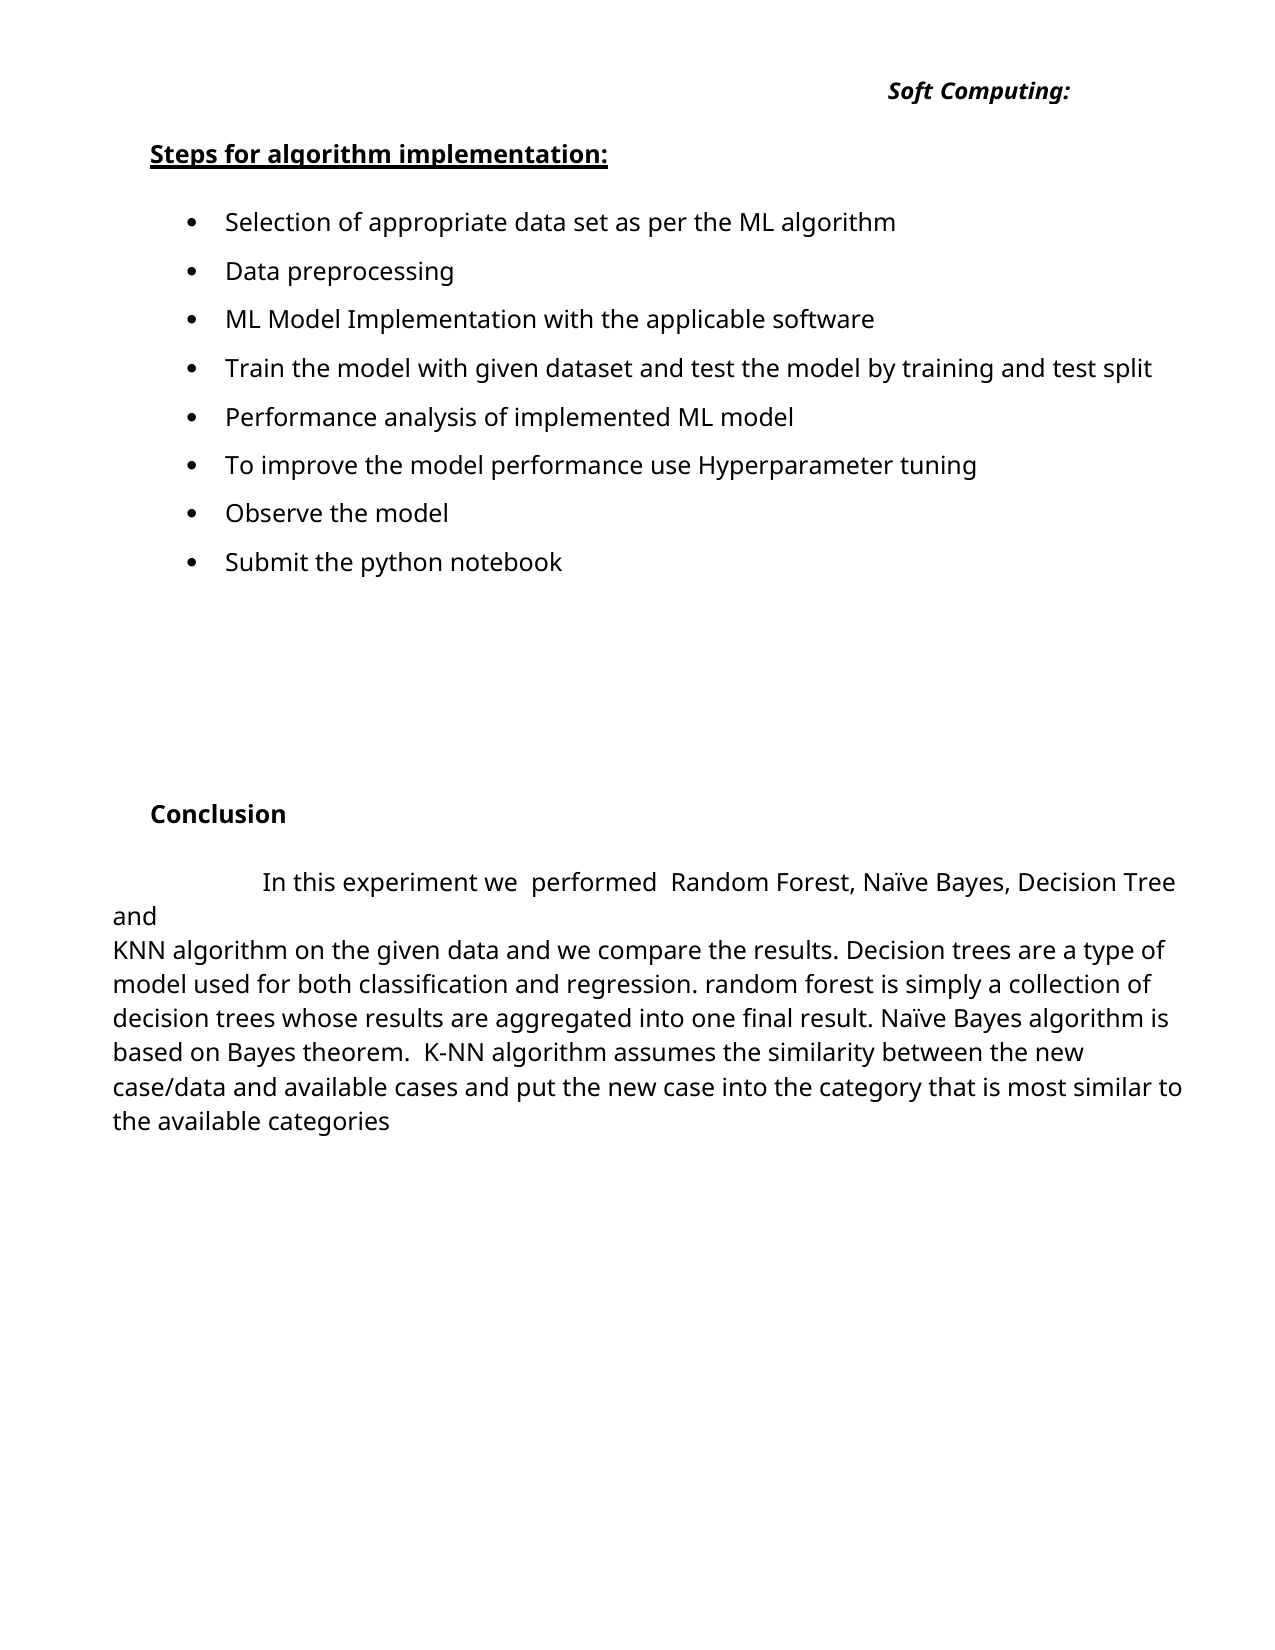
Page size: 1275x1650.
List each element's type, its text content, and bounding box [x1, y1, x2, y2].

text In this experiment we performed Random Forest, Naïve Bayes, Decision Tree and [112, 865, 1200, 933]
list Observe the model [187, 496, 1200, 530]
list Performance analysis of implemented ML model [187, 399, 1200, 433]
list ML Model Implementation with the applicable software [187, 302, 1200, 336]
list Train the model with given dataset and test the model by training and test split [187, 351, 1200, 384]
list Data preprocessing [187, 253, 1200, 287]
list Submit the python notebook [187, 545, 1200, 579]
text Conclusion [150, 797, 1200, 831]
subtitle Steps for algorithm implementation: [150, 136, 1200, 171]
list Selection of appropriate data set as per the ML algorithm [187, 205, 1200, 239]
list To improve the model performance use Hyperparameter tuning [187, 448, 1200, 482]
text KNN algorithm on the given data and we compare the results. Decision trees are a type of model used for both classification and regression. random forest is simply a collection of decision trees whose results are aggregated into one final result. Naïve Bayes algorithm is based on Bayes theorem. K-NN algorithm assumes the similarity between the new case/data and available cases and put the new case into the category that is most similar to the available categories [112, 933, 1200, 1137]
